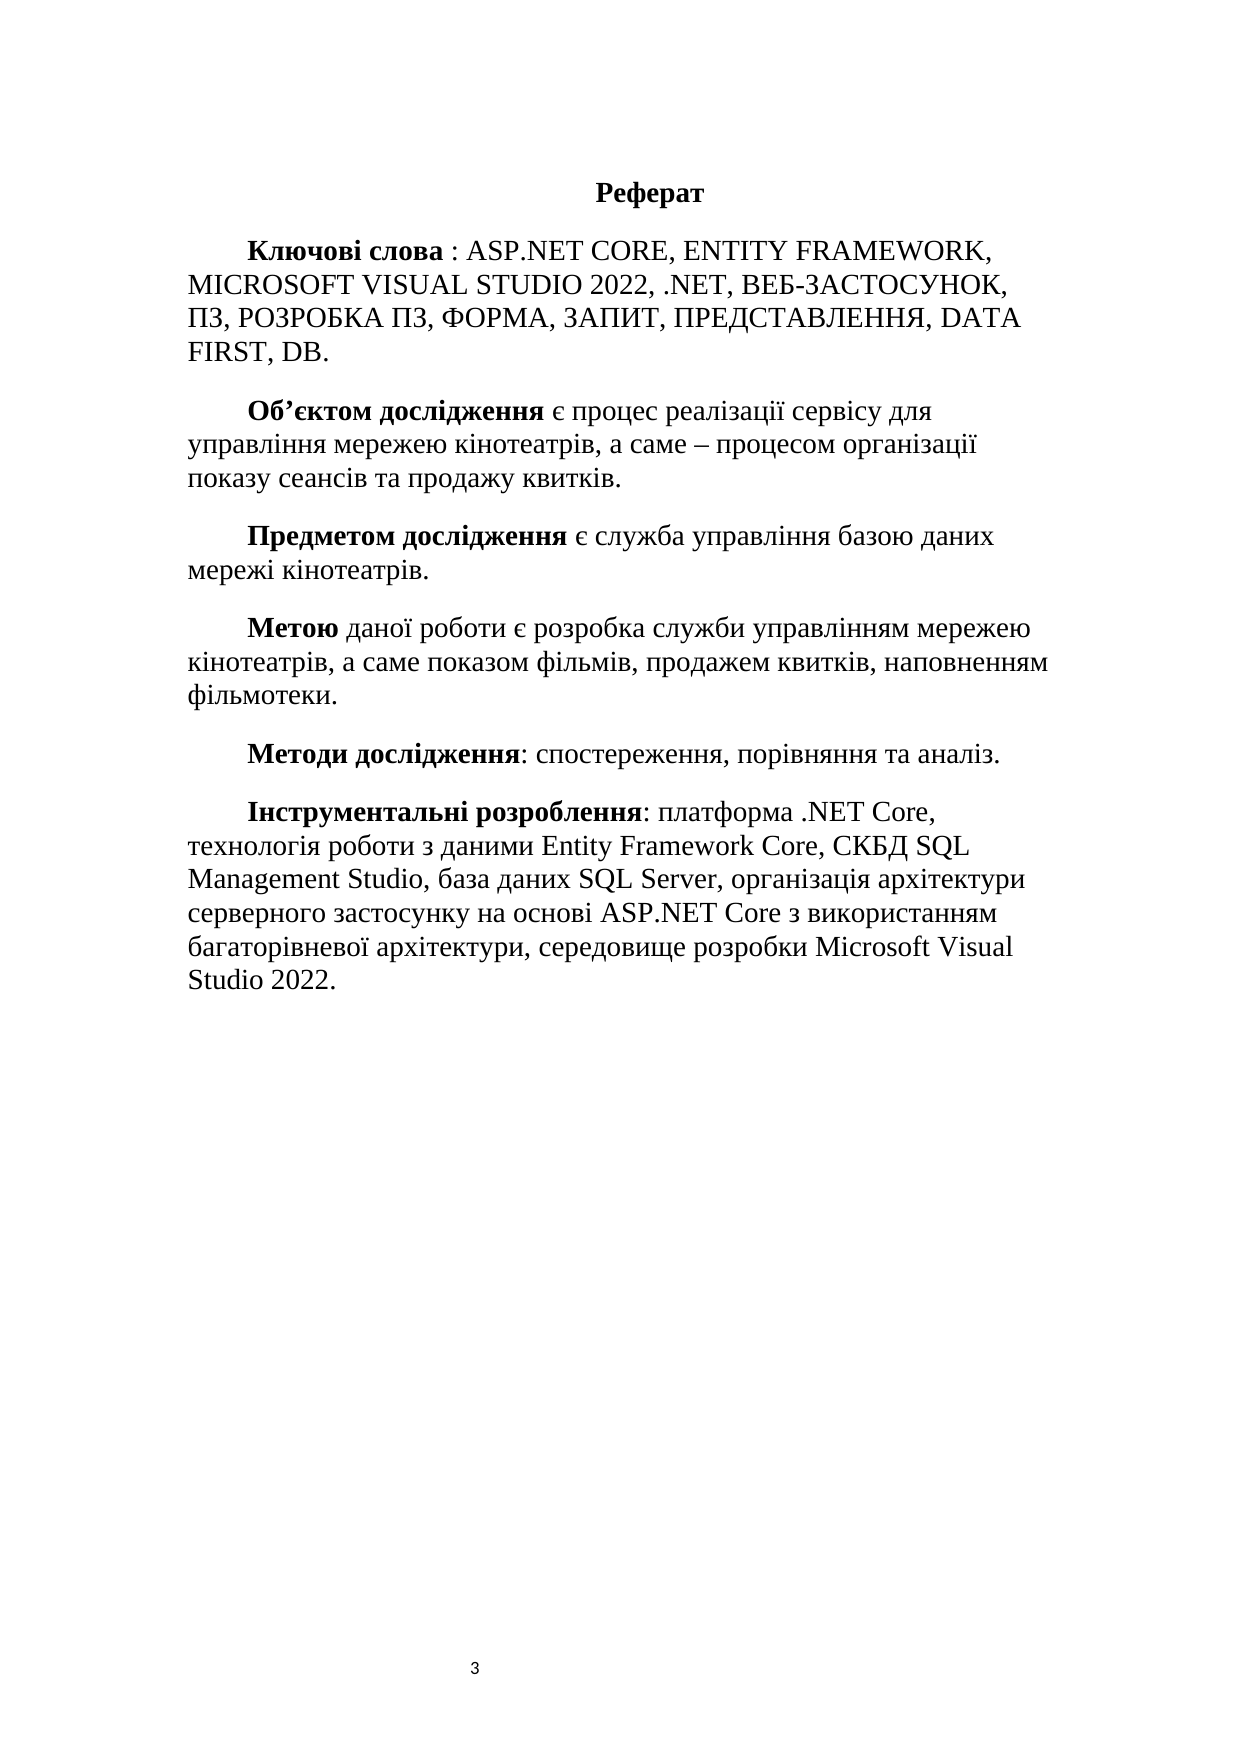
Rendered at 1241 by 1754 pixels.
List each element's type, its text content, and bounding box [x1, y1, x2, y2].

text Методи дослідження: спостереження, порівняння та аналіз. [187, 736, 1053, 769]
text Об’єктом дослідження є процес реалізації сервісу для управління мережею кінотеатрів, а саме – процесом організації показу сеансів та продажу квитків. [187, 393, 1053, 493]
text Інструментальні розроблення: платформа .NET Core, технологія роботи з даними Entity Framework Core, СКБД SQL Management Studio, база даних SQL Server, організація архітектури серверного застосунку на основі ASP.NET Core з використанням багаторівневої архітектури, середовище розробки Microsoft Visual Studio 2022. [187, 794, 1053, 996]
text Метою даної роботи є розробка служби управлінням мережею кінотеатрів, а саме показом фільмів, продажем квитків, наповненням фільмотеки. [187, 610, 1053, 711]
text Реферат [187, 175, 1053, 208]
text Ключові слова : ASP.NET CORE, ENTITY FRAMEWORK, MICROSOFT VISUAL STUDIO 2022, .NET, ВЕБ-ЗАСТОСУНОК, ПЗ, РОЗРОБКА ПЗ, ФОРМА, ЗАПИТ, ПРЕДСТАВЛЕННЯ, DATA FIRST, DB. [187, 233, 1053, 368]
text Предметом дослідження є служба управління базою даних мережі кінотеатрів. [187, 518, 1053, 585]
